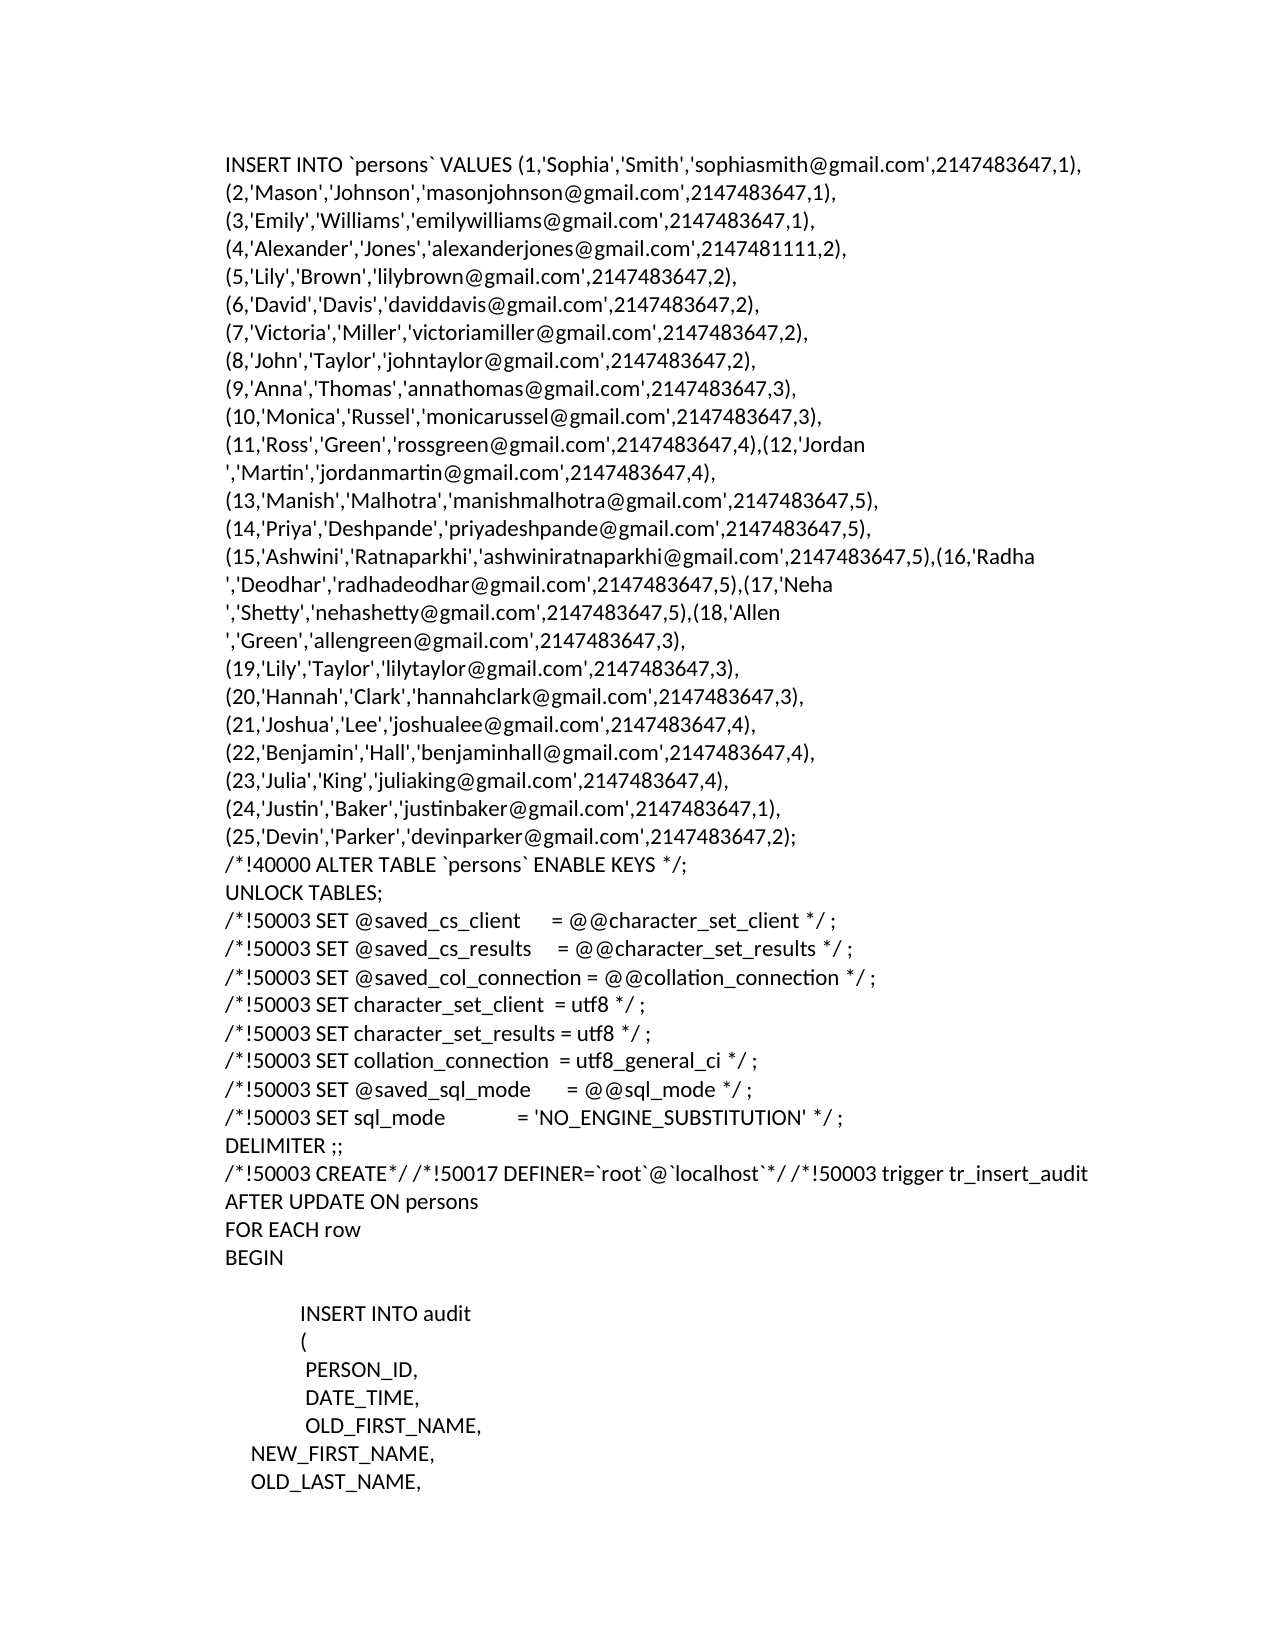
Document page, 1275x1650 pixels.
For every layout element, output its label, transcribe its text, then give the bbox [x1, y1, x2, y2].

text /*!50003 SET @saved_cs_client = @@character_set_client */ ; [225, 907, 1125, 934]
text DATE_TIME, [225, 1383, 1125, 1411]
text /*!50003 SET collation_connection = utf8_general_ci */ ; [225, 1047, 1125, 1075]
text DELIMITER ;; [225, 1131, 1125, 1159]
text UNLOCK TABLES; [225, 878, 1125, 907]
text INSERT INTO audit [225, 1299, 1125, 1327]
text /*!50003 SET character_set_client = utf8 */ ; [225, 991, 1125, 1019]
text /*!50003 SET @saved_cs_results = @@character_set_results */ ; [225, 934, 1125, 963]
text PERSON_ID, [225, 1355, 1125, 1383]
text /*!40000 ALTER TABLE `persons` ENABLE KEYS */; [225, 851, 1125, 878]
text /*!50003 SET @saved_sql_mode = @@sql_mode */ ; [225, 1075, 1125, 1103]
text /*!50003 SET @saved_col_connection = @@collation_connection */ ; [225, 963, 1125, 991]
text ( [225, 1327, 1125, 1355]
text FOR EACH row [225, 1215, 1125, 1243]
text /*!50003 CREATE*/ /*!50017 DEFINER=`root`@`localhost`*/ /*!50003 trigger tr_insert_audit [225, 1159, 1125, 1187]
text BEGIN [225, 1243, 1125, 1271]
text OLD_FIRST_NAME, [225, 1411, 1125, 1439]
text INSERT INTO `persons` VALUES (1,'Sophia','Smith','sophiasmith@gmail.com',2147483647,1),(2,'Mason','Johnson','masonjohnson@gmail.com',2147483647,1),(3,'Emily','Williams','emilywilliams@gmail.com',2147483647,1),(4,'Alexander','Jones','alexanderjones@gmail.com',2147481111,2),(5,'Lily','Brown','lilybrown@gmail.com',2147483647,2),(6,'David','Davis','daviddavis@gmail.com',2147483647,2),(7,'Victoria','Miller','victoriamiller@gmail.com',2147483647,2),(8,'John','Taylor','johntaylor@gmail.com',2147483647,2),(9,'Anna','Thomas','annathomas@gmail.com',2147483647,3),(10,'Monica','Russel','monicarussel@gmail.com',2147483647,3),(11,'Ross','Green','rossgreen@gmail.com',2147483647,4),(12,'Jordan ','Martin','jordanmartin@gmail.com',2147483647,4),(13,'Manish','Malhotra','manishmalhotra@gmail.com',2147483647,5),(14,'Priya','Deshpande','priyadeshpande@gmail.com',2147483647,5),(15,'Ashwini','Ratnaparkhi','ashwiniratnaparkhi@gmail.com',2147483647,5),(16,'Radha ','Deodhar','radhadeodhar@gmail.com',2147483647,5),(17,'Neha ','Shetty','nehashetty@gmail.com',2147483647,5),(18,'Allen ','Green','allengreen@gmail.com',2147483647,3),(19,'Lily','Taylor','lilytaylor@gmail.com',2147483647,3),(20,'Hannah','Clark','hannahclark@gmail.com',2147483647,3),(21,'Joshua','Lee','joshualee@gmail.com',2147483647,4),(22,'Benjamin','Hall','benjaminhall@gmail.com',2147483647,4),(23,'Julia','King','juliaking@gmail.com',2147483647,4),(24,'Justin','Baker','justinbaker@gmail.com',2147483647,1),(25,'Devin','Parker','devinparker@gmail.com',2147483647,2); [225, 150, 1125, 851]
text /*!50003 SET sql_mode = 'NO_ENGINE_SUBSTITUTION' */ ; [225, 1103, 1125, 1131]
text NEW_FIRST_NAME, [225, 1439, 1125, 1467]
text AFTER UPDATE ON persons [225, 1187, 1125, 1215]
text OLD_LAST_NAME, [225, 1467, 1125, 1495]
text /*!50003 SET character_set_results = utf8 */ ; [225, 1019, 1125, 1047]
